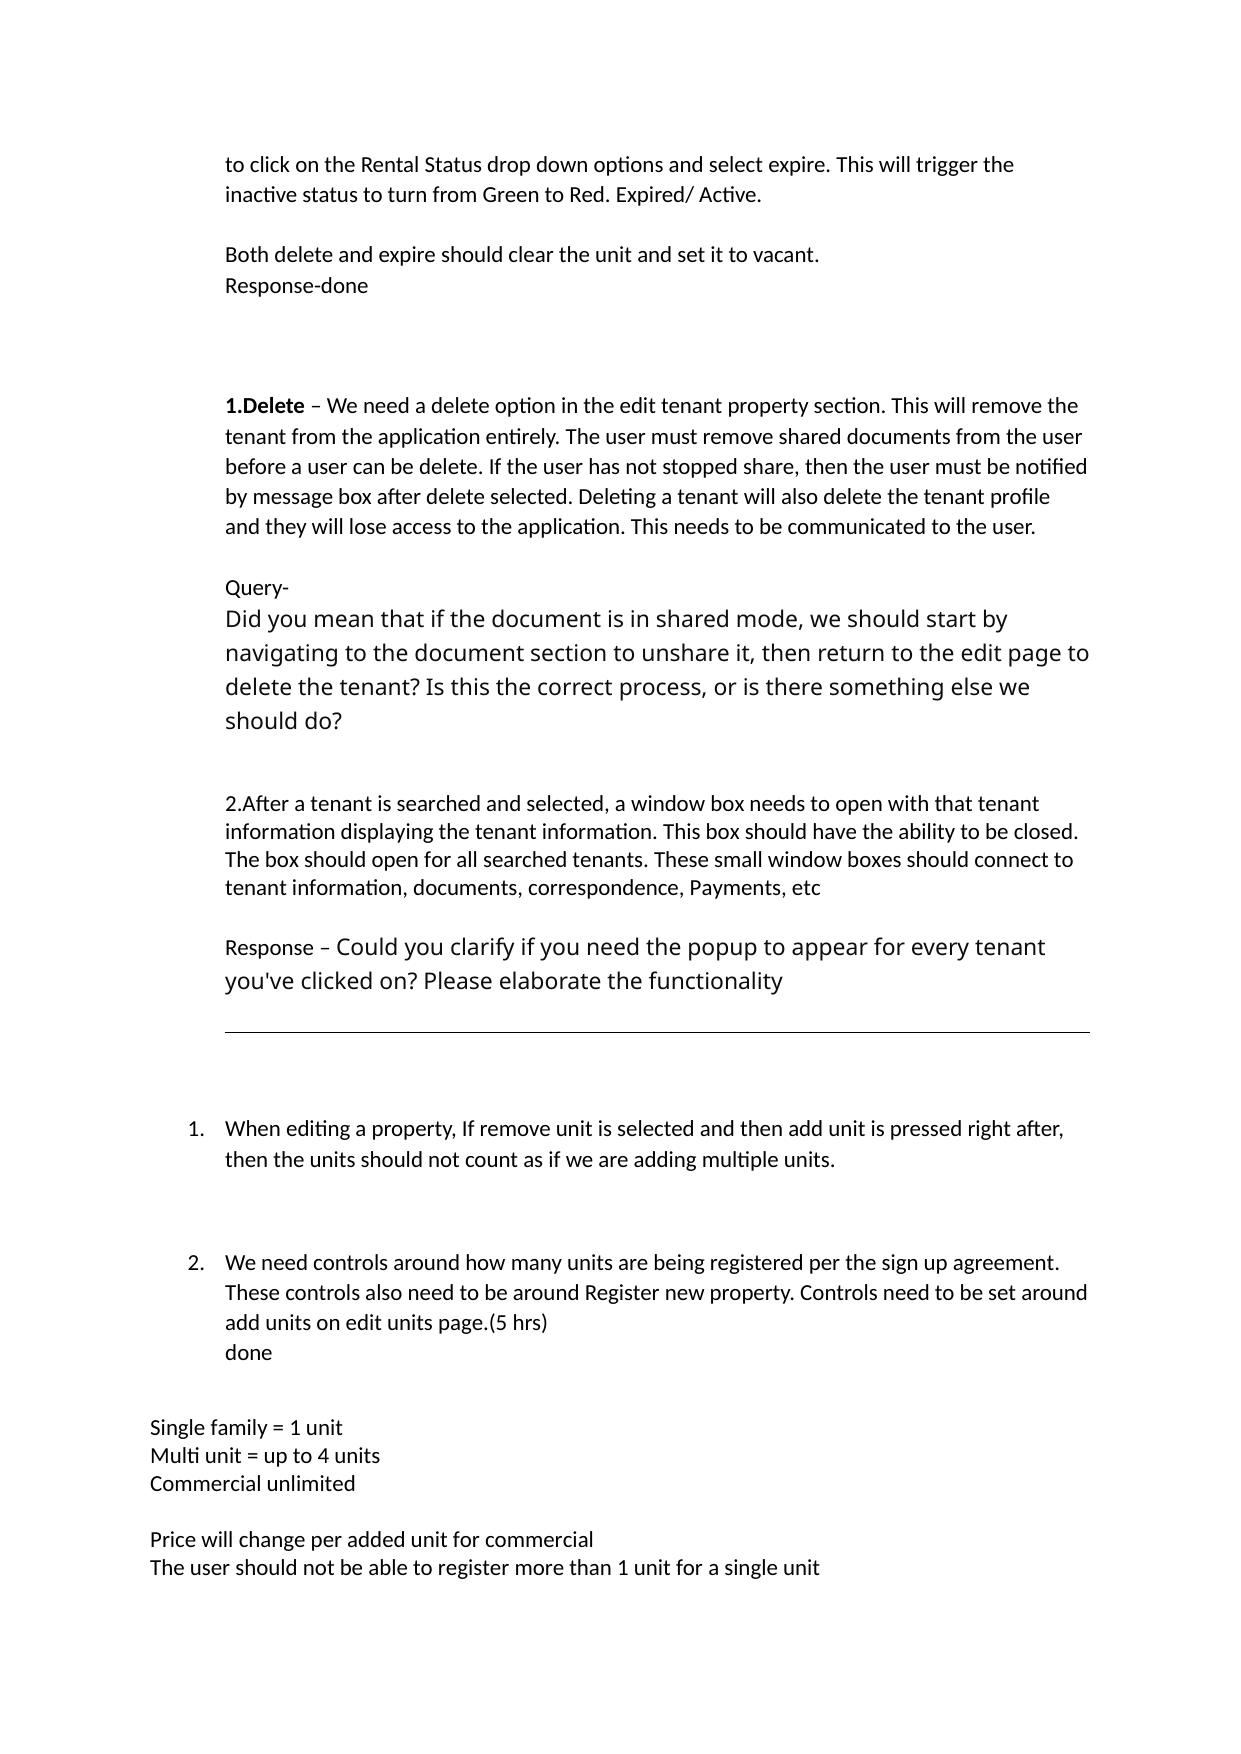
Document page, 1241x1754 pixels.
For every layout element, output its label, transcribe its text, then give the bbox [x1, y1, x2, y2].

text The user should not be able to register more than 1 unit for a single unit [150, 1553, 1090, 1581]
list Response – Could you clarify if you need the popup to appear for every tenant you've clicked on? Please elaborate the functionality [225, 931, 1090, 996]
list Response-done [225, 271, 1090, 299]
text Multi unit = up to 4 units [150, 1441, 1090, 1469]
list done [225, 1338, 1090, 1366]
text 2.After a tenant is searched and selected, a window box needs to open with that tenant information displaying the tenant information. This box should have the ability to be closed. The box should open for all searched tenants. These small window boxes should connect to tenant information, documents, correspondence, Payments, etc [225, 789, 1090, 901]
list Query- Did you mean that if the document is in shared mode, we should start by navigating to the document section to unshare it, then return to the edit page to delete the tenant? Is this the correct process, or is there something else we should do? [225, 668, 1090, 736]
list Both delete and expire should clear the unit and set it to vacant. [225, 241, 1090, 269]
list We need controls around how many units are being registered per the sign up agreement. These controls also need to be around Register new property. Controls need to be set around add units on edit units page.(5 hrs) [187, 1248, 1090, 1336]
text Commercial unlimited [150, 1469, 1090, 1497]
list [187, 150, 1090, 208]
text Single family = 1 unit [150, 1413, 1090, 1441]
list Query- Did you mean that if the document is in shared mode, we should start by navigating to the document section to unshare it, then return to the edit page to delete the tenant? Is this the correct process, or is there something else we should do? [225, 573, 1090, 637]
list 1.Delete – We need a delete option in the edit tenant property section. This will remove the tenant from the application entirely. The user must remove shared documents from the user before a user can be delete. If the user has not stopped share, then the user must be notified by message box after delete selected. Deleting a tenant will also delete the tenant profile and they will lose access to the application. This needs to be communicated to the user. [225, 392, 1090, 541]
list When editing a property, If remove unit is selected and then add unit is pressed right after, then the units should not count as if we are adding multiple units. [187, 1114, 1090, 1173]
text Price will change per added unit for commercial [150, 1525, 1090, 1553]
